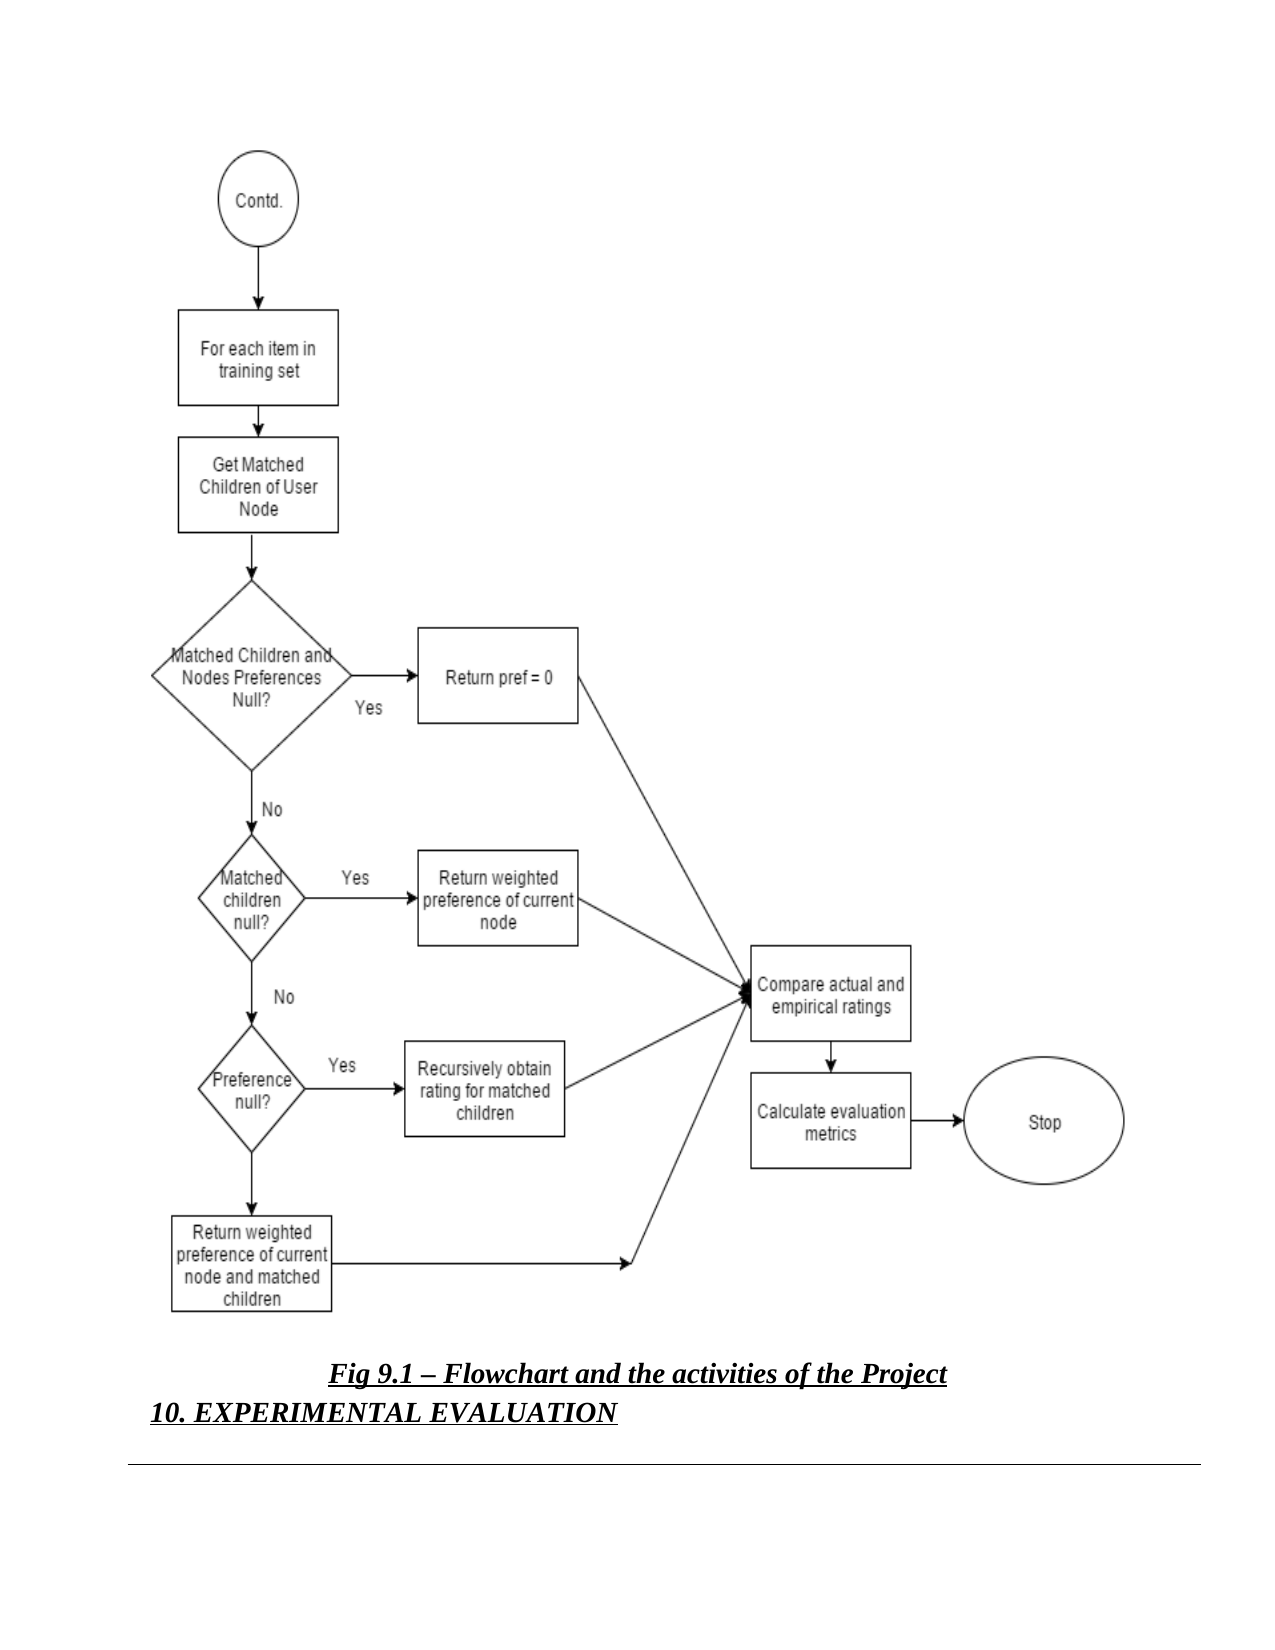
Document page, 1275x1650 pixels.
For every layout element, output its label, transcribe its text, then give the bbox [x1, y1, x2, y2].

text Fig 9.1 – Flowchart and the activities of the Project [150, 1356, 1125, 1390]
text 10. EXPERIMENTAL EVALUATION [150, 1395, 1125, 1428]
picture [150, 150, 1126, 1314]
